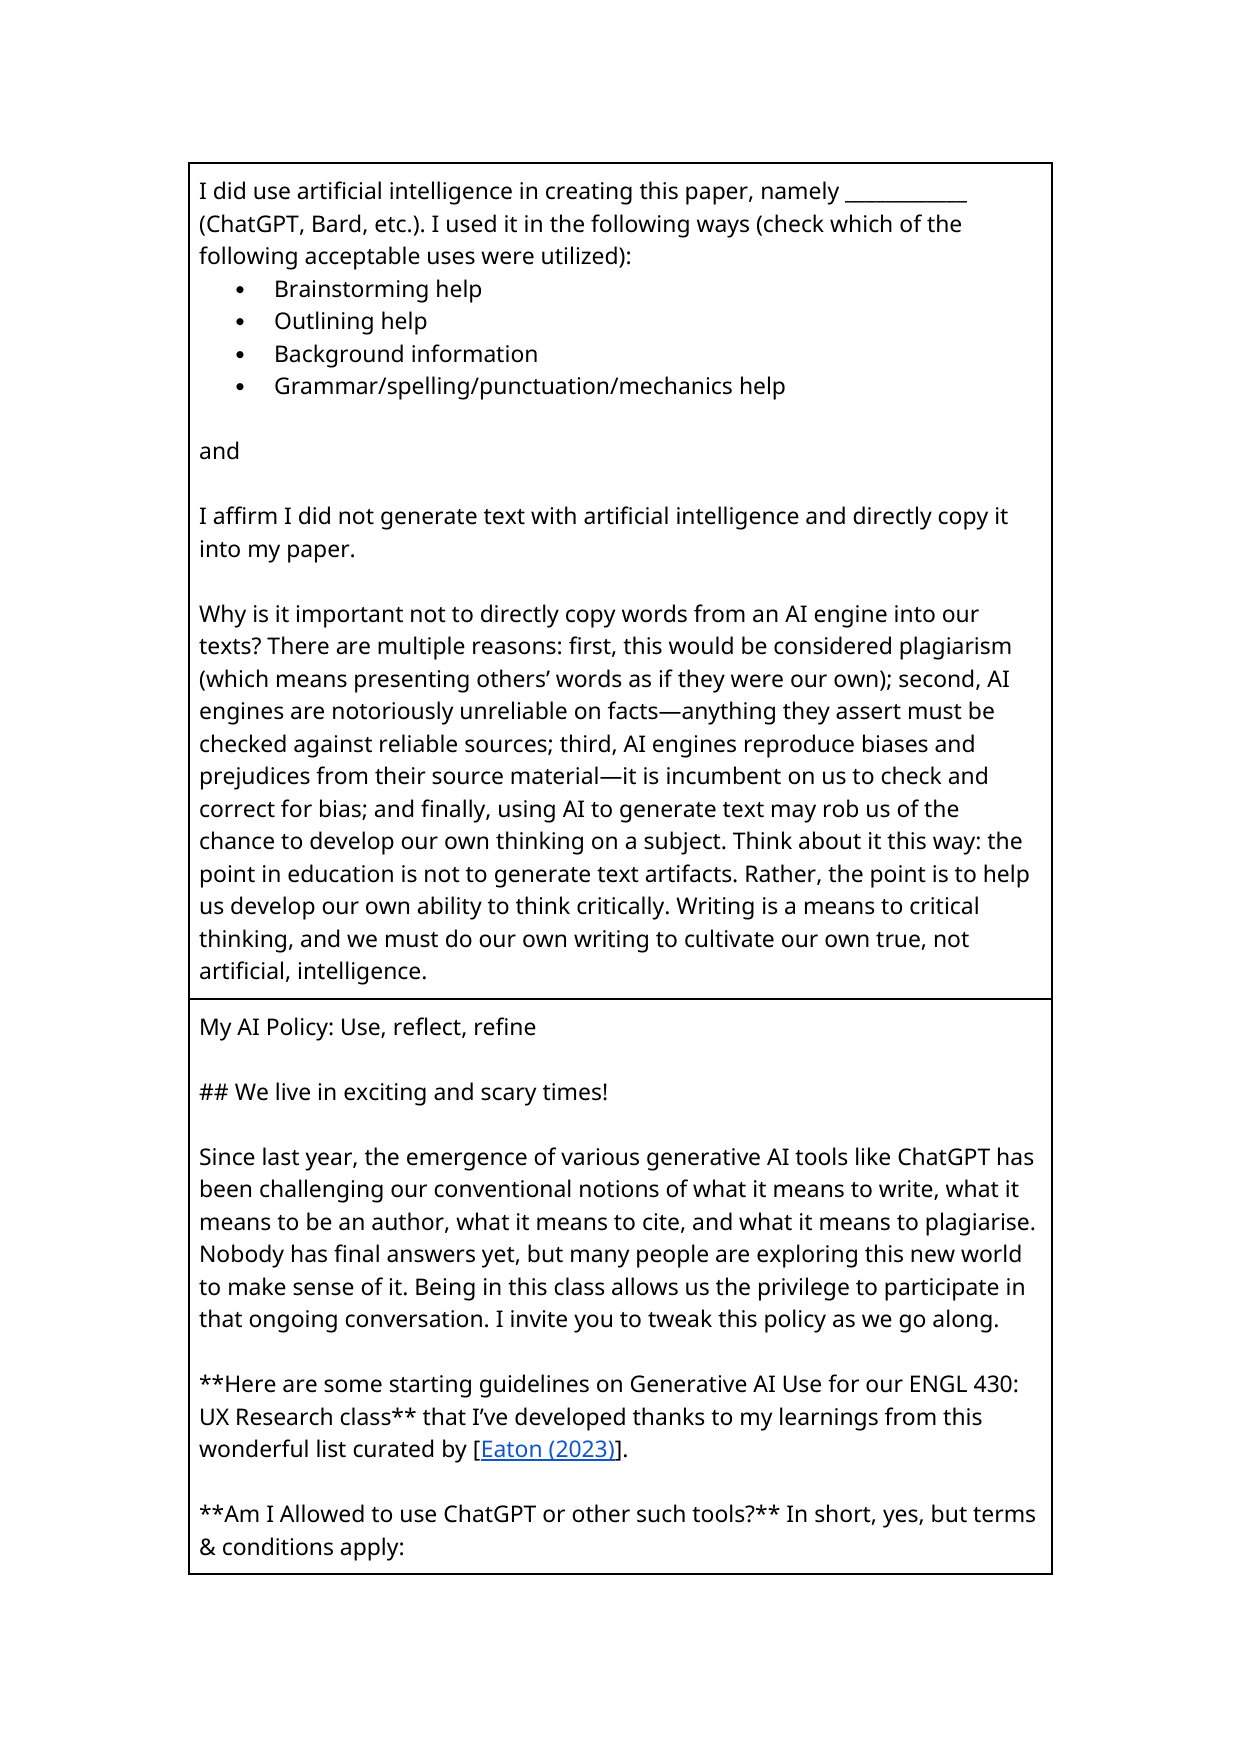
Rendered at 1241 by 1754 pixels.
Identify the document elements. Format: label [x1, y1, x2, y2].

table_cell [190, 1000, 1051, 1573]
table_cell [190, 164, 1051, 997]
